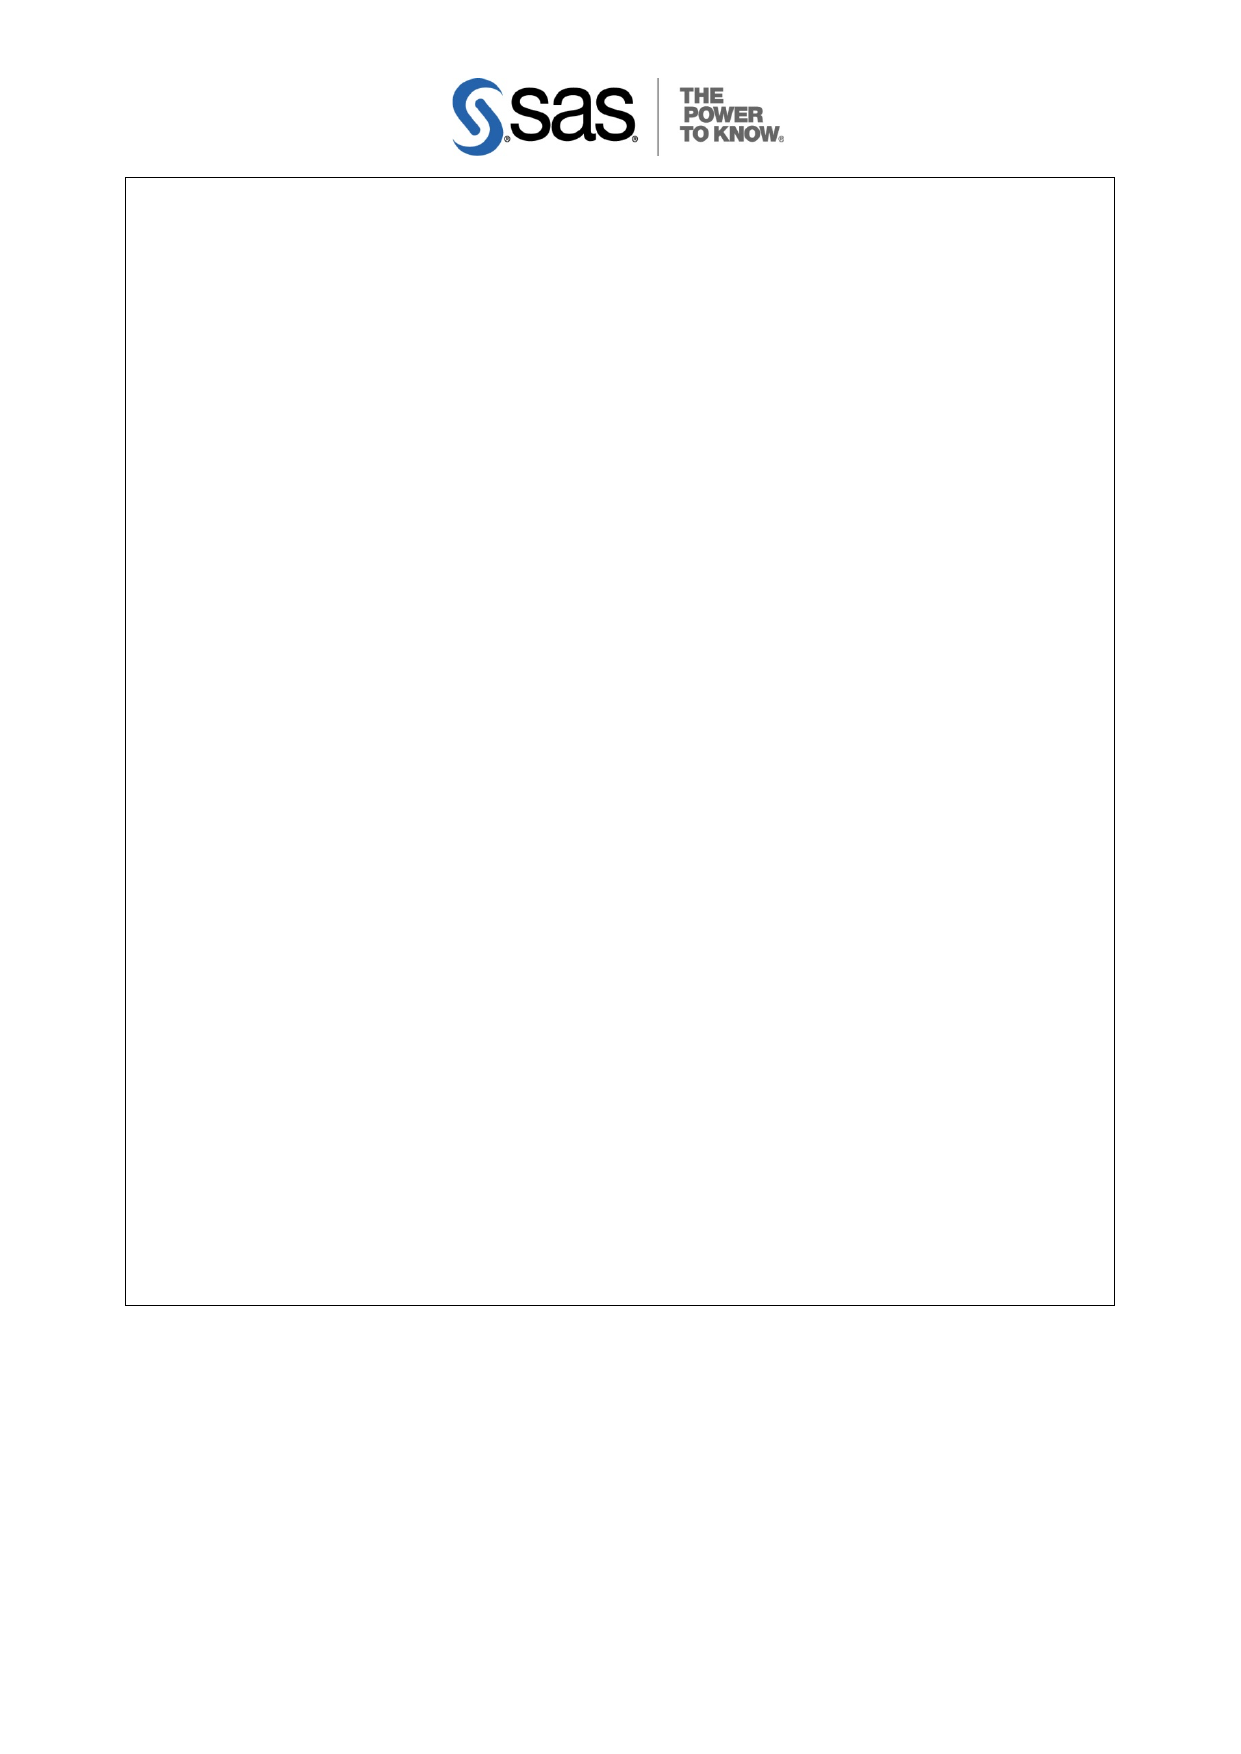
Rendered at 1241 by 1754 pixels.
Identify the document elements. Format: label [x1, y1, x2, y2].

table_cell [126, 178, 1114, 1305]
picture [452, 78, 784, 156]
